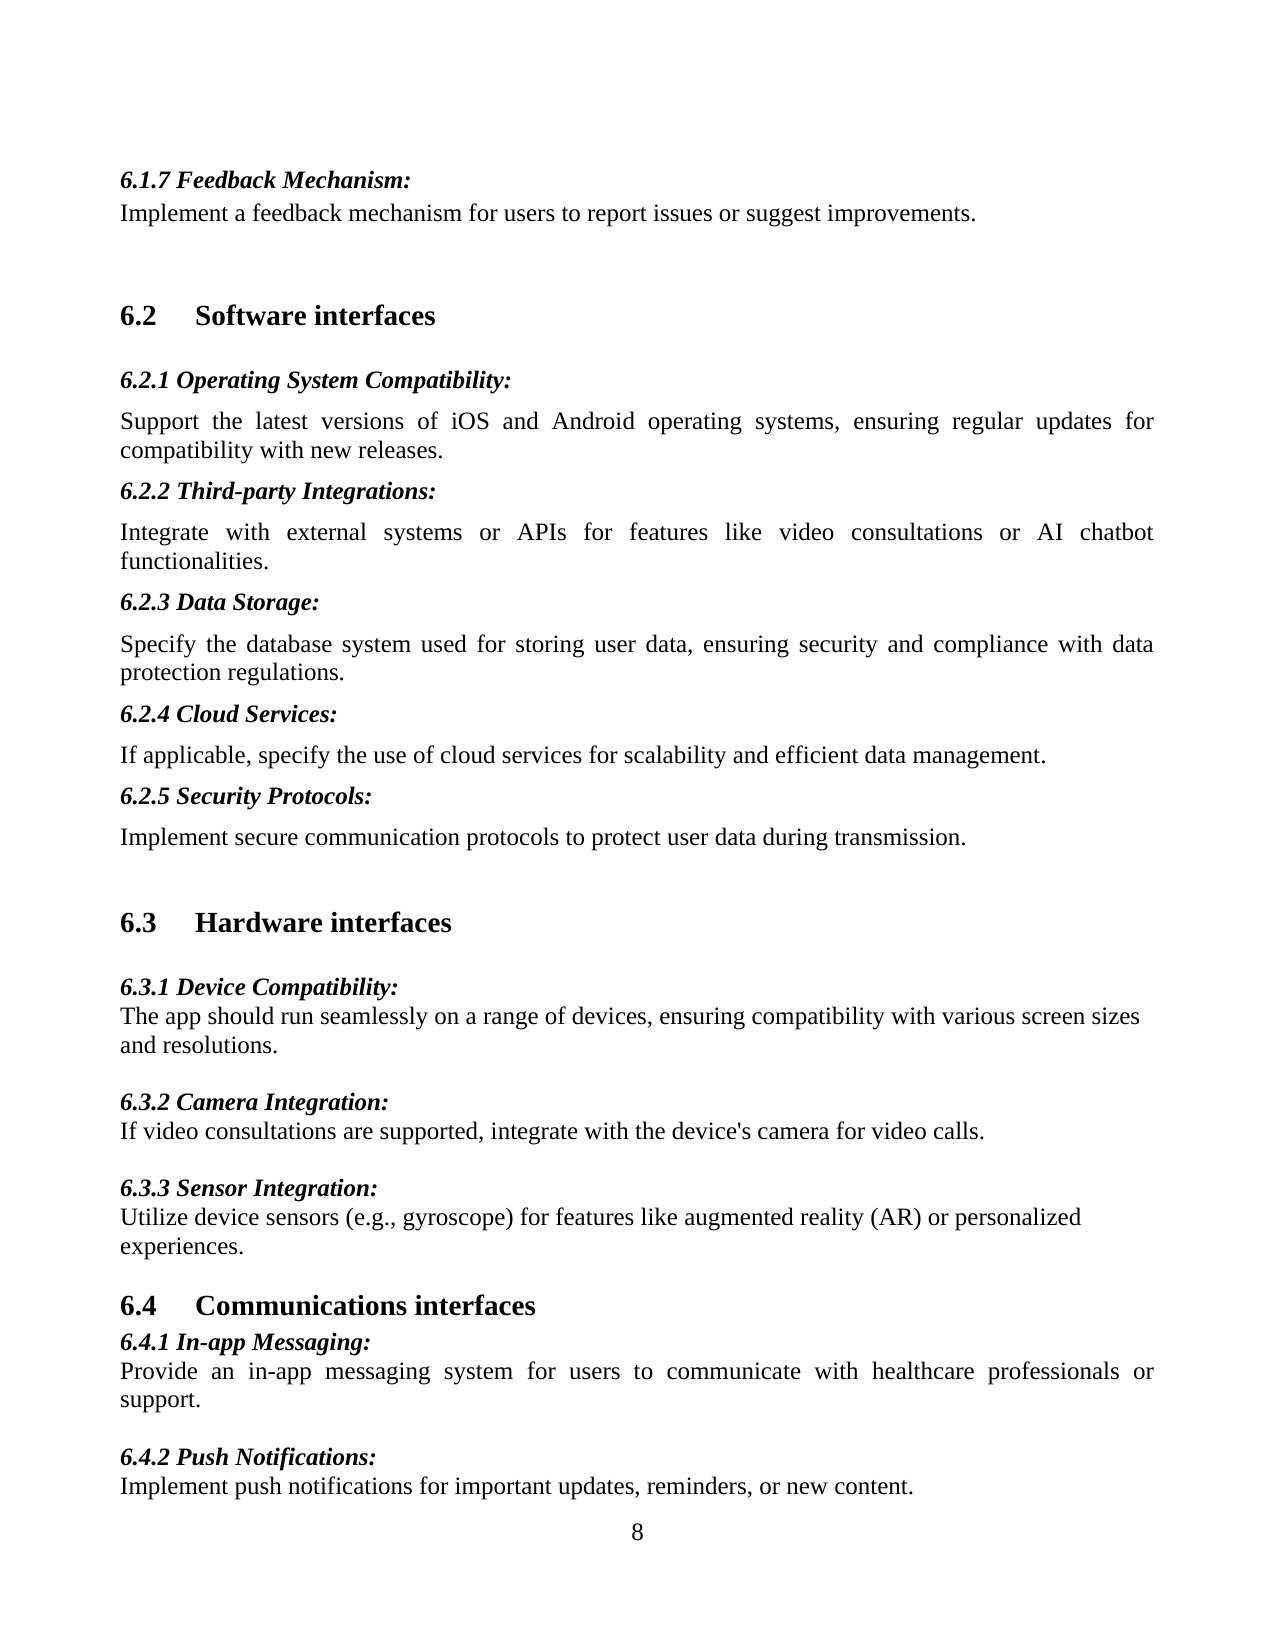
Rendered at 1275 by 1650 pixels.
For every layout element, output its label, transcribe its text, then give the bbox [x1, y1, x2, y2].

subtitle Communications interfaces [120, 1288, 1155, 1322]
text Implement a feedback mechanism for users to report issues or suggest improvements. [120, 198, 1155, 227]
text Utilize device sensors (e.g., gyroscope) for features like augmented reality (AR) or personalized experiences. [120, 1202, 1155, 1260]
text Provide an in-app messaging system for users to communicate with healthcare professionals or support. [120, 1356, 1155, 1413]
text The app should run seamlessly on a range of devices, ensuring compatibility with various screen sizes and resolutions. [120, 1001, 1155, 1058]
text 6.1.7 Feedback Mechanism: [120, 166, 1155, 194]
text If video consultations are supported, integrate with the device's camera for video calls. [120, 1116, 1155, 1145]
text Implement push notifications for important updates, reminders, or new content. [120, 1471, 1155, 1499]
text 6.2.4 Cloud Services: [120, 699, 1155, 727]
text 6.4.2 Push Notifications: [120, 1442, 1155, 1471]
text Implement secure communication protocols to protect user data during transmission. [120, 822, 1155, 851]
text 6.3.1 Device Compatibility: [120, 972, 1155, 1001]
text Specify the database system used for storing user data, ensuring security and compliance with data protection regulations. [120, 629, 1155, 686]
text 6.2.1 Operating System Compatibility: [120, 365, 1155, 394]
text 6.2.3 Data Storage: [120, 587, 1155, 616]
text Integrate with external systems or APIs for features like video consultations or AI chatbot functionalities. [120, 517, 1155, 575]
subtitle Software interfaces [120, 298, 1155, 331]
text 6.3.3 Sensor Integration: [120, 1173, 1155, 1202]
subtitle Hardware interfaces [120, 905, 1155, 938]
text Support the latest versions of iOS and Android operating systems, ensuring regular updates for compatibility with new releases. [120, 406, 1155, 464]
text 6.2.5 Security Protocols: [120, 781, 1155, 810]
text 6.4.1 In-app Messaging: [120, 1327, 1155, 1356]
text 6.2.2 Third-party Integrations: [120, 476, 1155, 505]
text If applicable, specify the use of cloud services for scalability and efficient data management. [120, 740, 1155, 769]
text 6.3.2 Camera Integration: [120, 1087, 1155, 1116]
